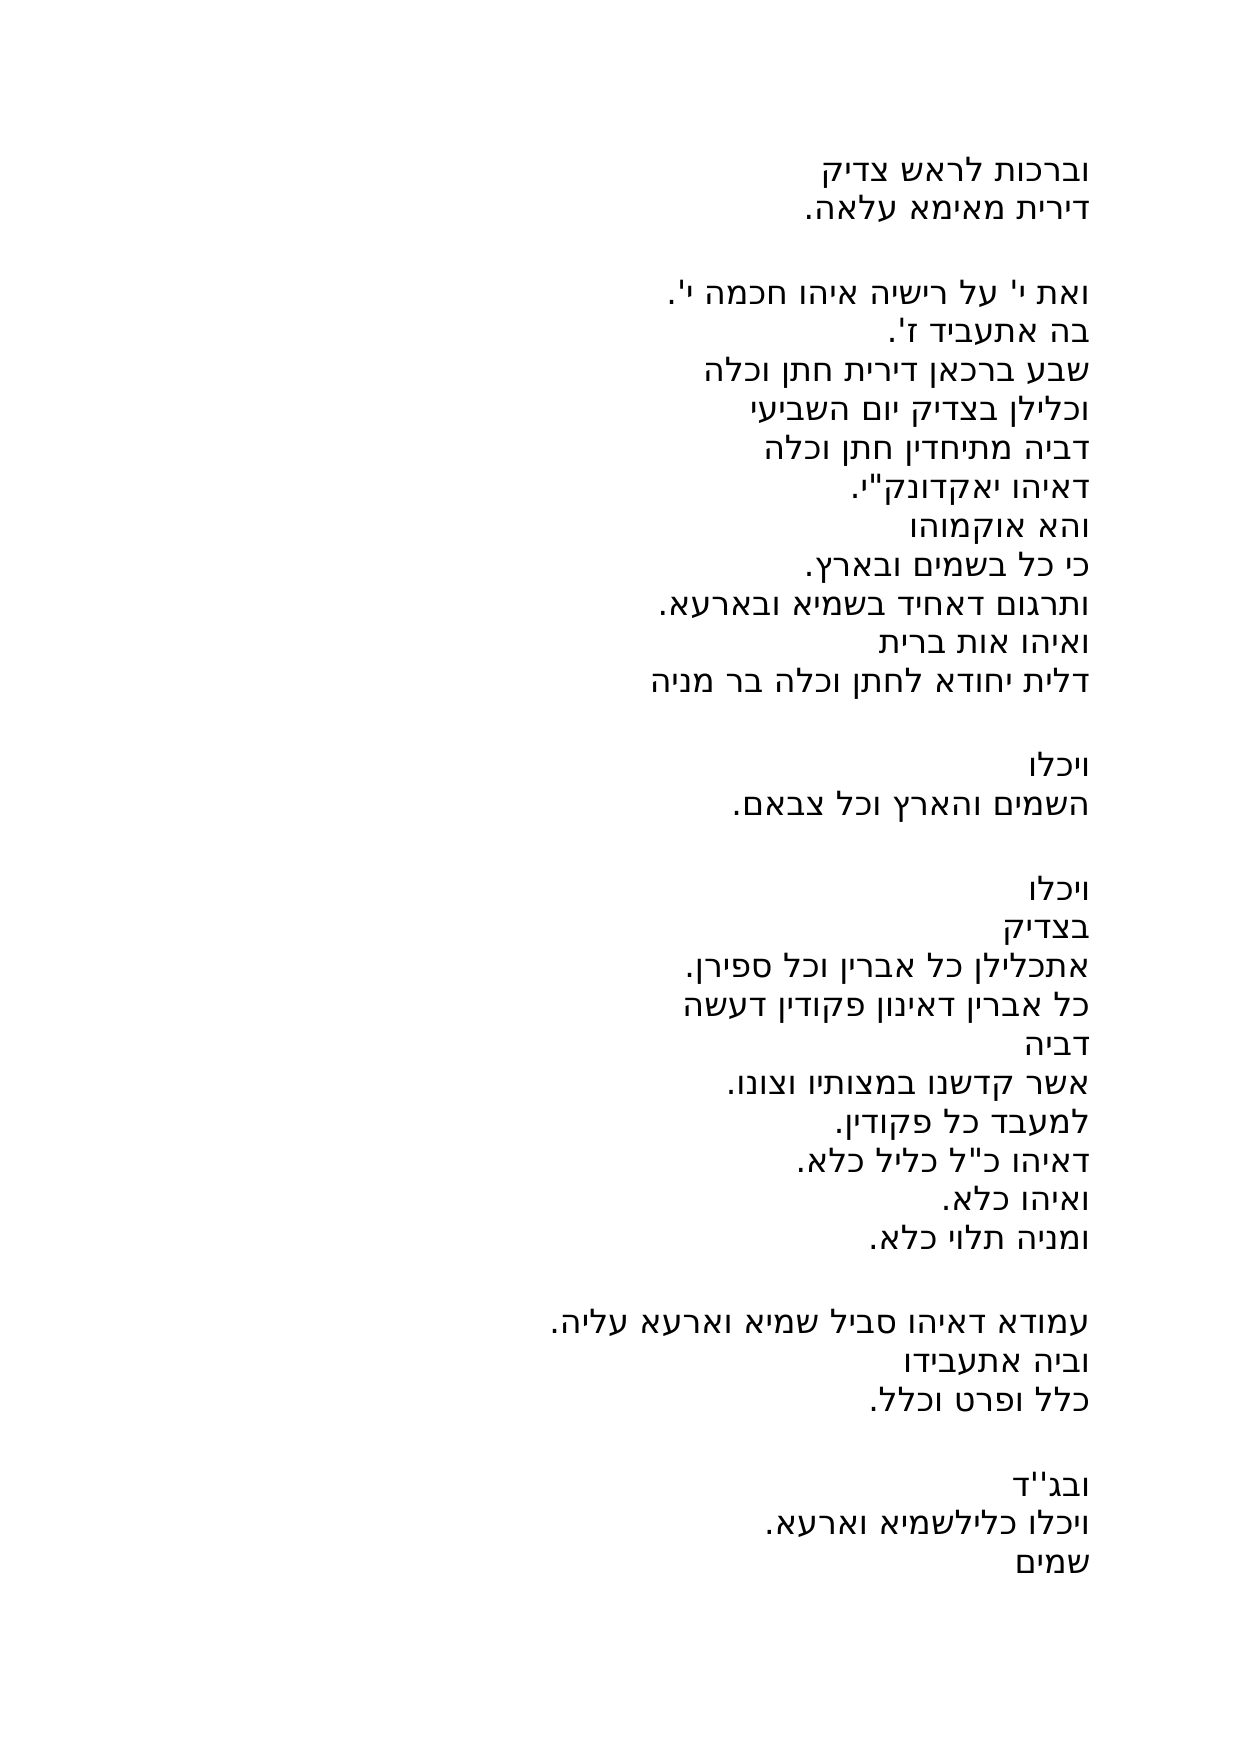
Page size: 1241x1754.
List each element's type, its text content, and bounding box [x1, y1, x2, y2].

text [150, 1465, 1090, 1582]
text ויכלו השמים והארץ וכל צבאם. [150, 746, 1090, 824]
text ויכלו בצדיק אתכלילן כל אברין וכל ספירן. כל אברין דאינון פקודין דעשה דביה אשר קדשנו במצותיו וצונו. למעבד כל פקודין. דאיהו כ"ל כליל כלא. ואיהו כלא. ומניה תלוי כלא. [150, 869, 1090, 1258]
text ואת י' על רישיה איהו חכמה י'. בה אתעביד ז'. שבע ברכאן דירית חתן וכלה וכלילן בצדיק יום השביעי דביה מתיחדין חתן וכלה דאיהו יאקדונק"י. והא אוקמוהו כי כל בשמים ובארץ. ותרגום דאחיד בשמיא ובארעא. ואיהו אות ברית דלית יחודא לחתן וכלה בר מניה [150, 273, 1090, 701]
text עמודא דאיהו סביל שמיא וארעא עליה. וביה אתעבידו כלל ופרט וכלל. [150, 1303, 1090, 1419]
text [150, 150, 1090, 228]
